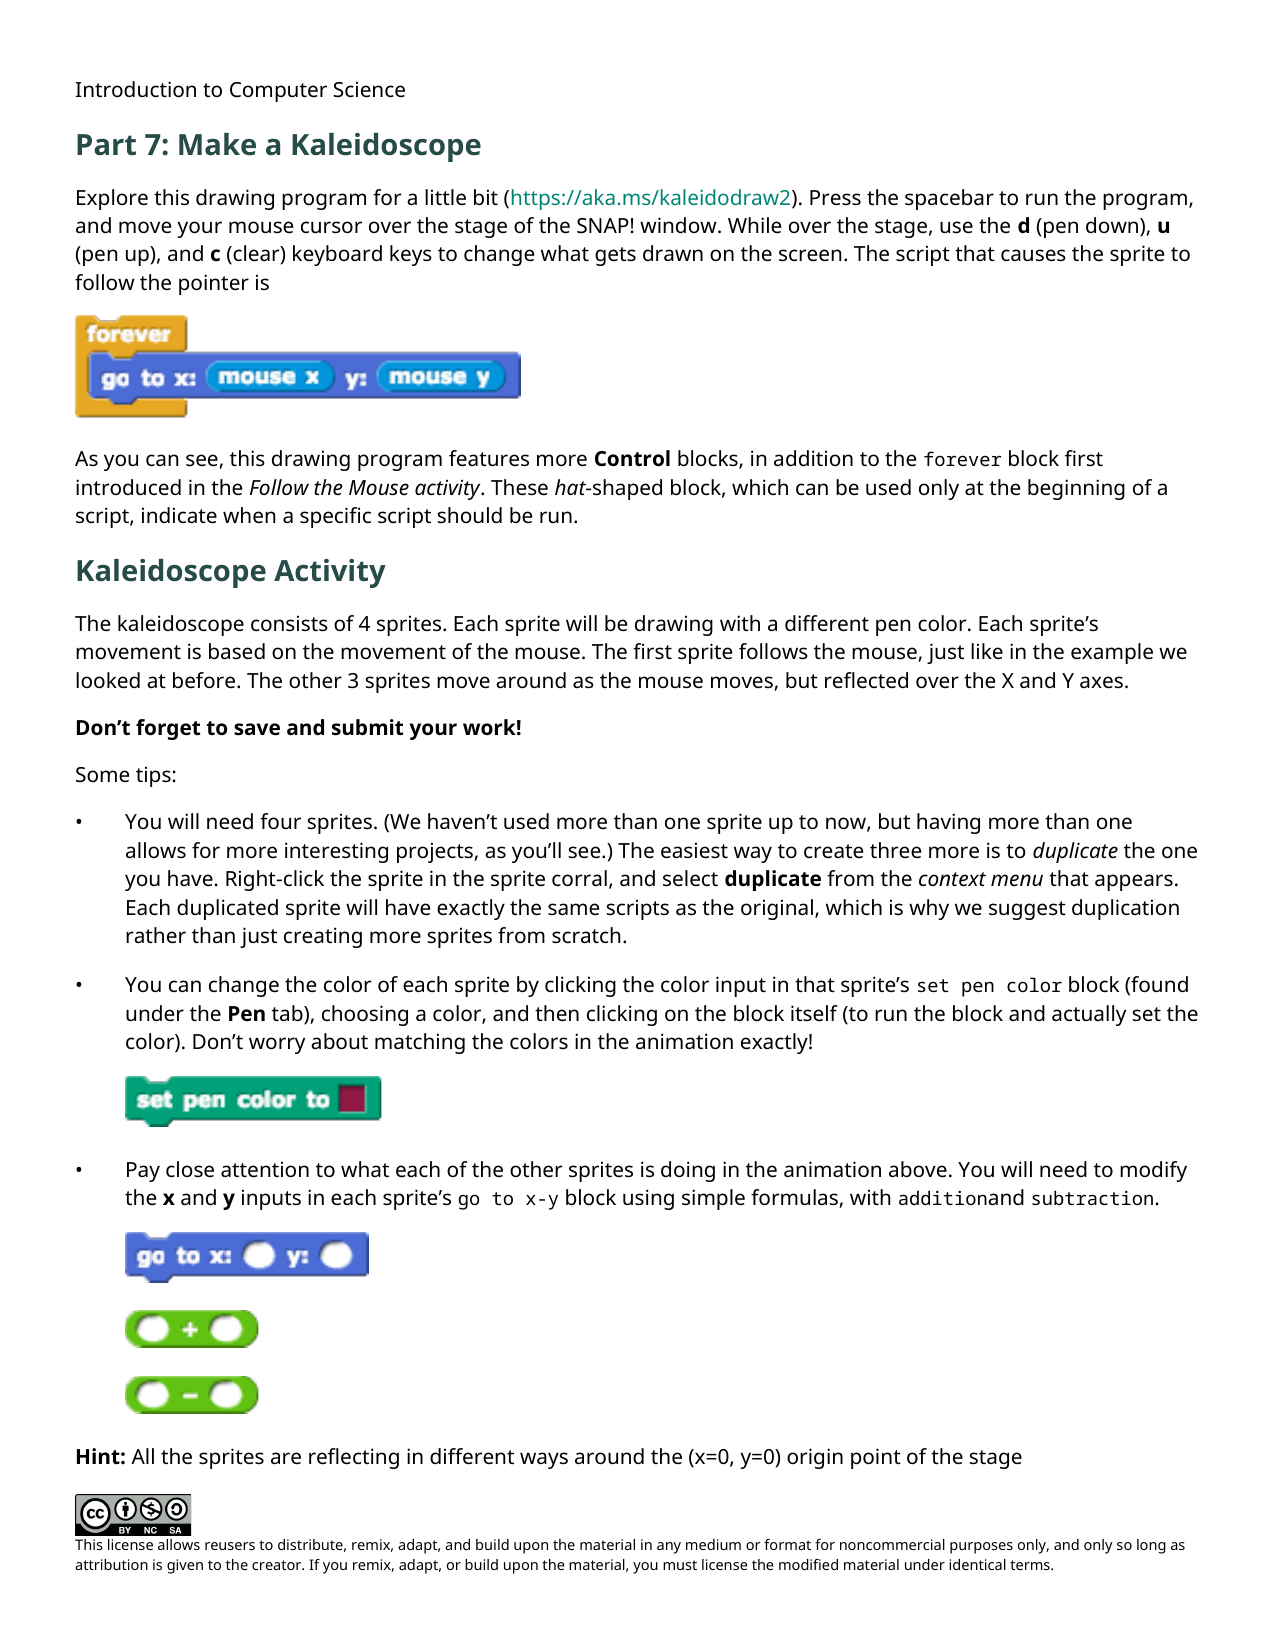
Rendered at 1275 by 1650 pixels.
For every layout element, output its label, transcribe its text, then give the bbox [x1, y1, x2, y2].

text Hint: All the sprites are reflecting in different ways around the (x=0, y=0) origin point of the stage [75, 1442, 1200, 1470]
text Explore this drawing program for a little bit (https://aka.ms/kaleidodraw2). Press the spacebar to run the program, and move your mouse cursor over the stage of the SNAP! window. While over the stage, use the d (pen down), u (pen up), and c (clear) keyboard keys to change what gets drawn on the screen. The script that causes the sprite to follow the pointer is [75, 183, 1200, 296]
text Don’t forget to save and submit your work! [75, 713, 1200, 741]
text As you can see, this drawing program features more Control blocks, in addition to the forever block first introduced in the Follow the Mouse activity. These hat-shaped block, which can be used only at the beginning of a script, indicate when a specific script should be run. [75, 444, 1200, 530]
picture [125, 1310, 259, 1348]
subtitle Part 7: Make a Kaleidoscope [75, 124, 1200, 164]
text The kaleidoscope consists of 4 sprites. Each sprite will be drawing with a different pen color. Each sprite’s movement is based on the movement of the mouse. The first sprite follows the mouse, just like in the example we looked at before. The other 3 sprites move around as the mouse moves, but reflected over the X and Y axes. [75, 609, 1200, 694]
text Some tips: [75, 760, 1200, 789]
picture [75, 1494, 192, 1536]
picture [125, 1232, 369, 1283]
picture [125, 1076, 382, 1127]
picture [125, 1376, 259, 1414]
list You will need four sprites. (We haven’t used more than one sprite up to now, but having more than one allows for more interesting projects, as you’ll see.) The easiest way to create three more is to duplicate the one you have. Right-click the sprite in the sprite corral, and select duplicate from the context menu that appears. Each duplicated sprite will have exactly the same scripts as the original, which is why we suggest duplication rather than just creating more sprites from scratch. [75, 807, 1200, 949]
subtitle Kaleidoscope Activity [75, 551, 1200, 590]
list You can change the color of each sprite by clicking the color input in that sprite’s set pen color block (found under the Pen tab), choosing a color, and then clicking on the block itself (to run the block and actually set the color). Don’t worry about matching the colors in the animation exactly! [75, 970, 1200, 1056]
list Pay close attention to what each of the other sprites is doing in the animation above. You will need to modify the x and y inputs in each sprite’s go to x-y block using simple formulas, with additionand subtraction. [75, 1155, 1200, 1212]
picture [75, 315, 521, 424]
